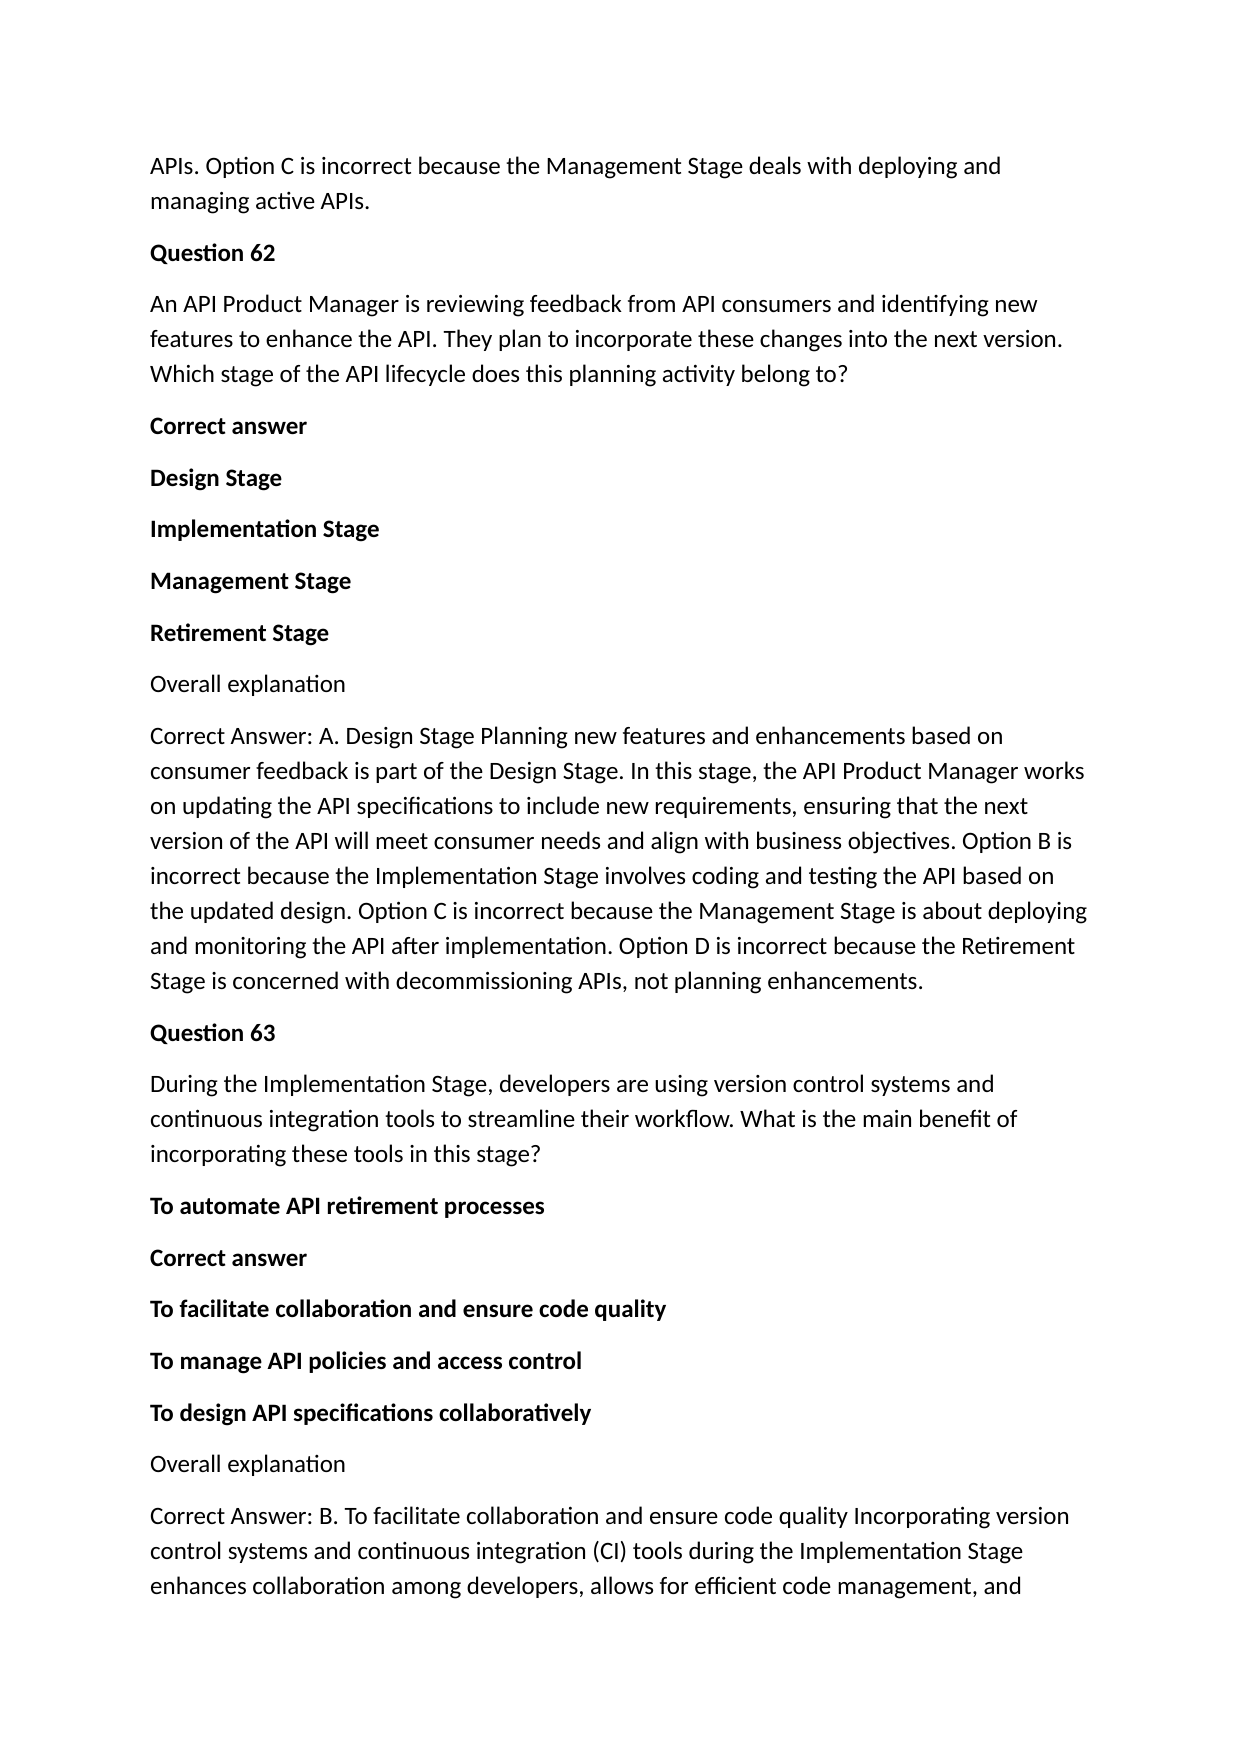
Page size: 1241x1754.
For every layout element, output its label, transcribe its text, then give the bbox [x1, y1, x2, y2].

text Management Stage [150, 565, 1090, 596]
text Correct answer [150, 1242, 1090, 1272]
text Question 63 [150, 1017, 1090, 1047]
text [150, 1500, 1090, 1601]
text To facilitate collaboration and ensure code quality [150, 1293, 1090, 1324]
text To design API specifications collaboratively [150, 1397, 1090, 1427]
text An API Product Manager is reviewing feedback from API consumers and identifying new features to enhance the API. They plan to incorporate these changes into the next version. Which stage of the API lifecycle does this planning activity belong to? [150, 288, 1090, 389]
text During the Implementation Stage, developers are using version control systems and continuous integration tools to streamline their workflow. What is the main benefit of incorporating these tools in this stage? [150, 1068, 1090, 1169]
text Correct answer [150, 410, 1090, 441]
text Implementation Stage [150, 513, 1090, 544]
text Retirement Stage [150, 617, 1090, 647]
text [150, 150, 1090, 216]
text Correct Answer: A. Design Stage Planning new features and enhancements based on consumer feedback is part of the Design Stage. In this stage, the API Product Manager works on updating the API specifications to include new requirements, ensuring that the next version of the API will meet consumer needs and align with business objectives. Option B is incorrect because the Implementation Stage involves coding and testing the API based on the updated design. Option C is incorrect because the Management Stage is about deploying and monitoring the API after implementation. Option D is incorrect because the Retirement Stage is concerned with decommissioning APIs, not planning enhancements. [150, 720, 1090, 996]
text To manage API policies and access control [150, 1345, 1090, 1376]
text To automate API retirement processes [150, 1190, 1090, 1221]
text Overall explanation [150, 668, 1090, 699]
text Design Stage [150, 462, 1090, 492]
text Overall explanation [150, 1448, 1090, 1479]
text Question 62 [150, 237, 1090, 267]
